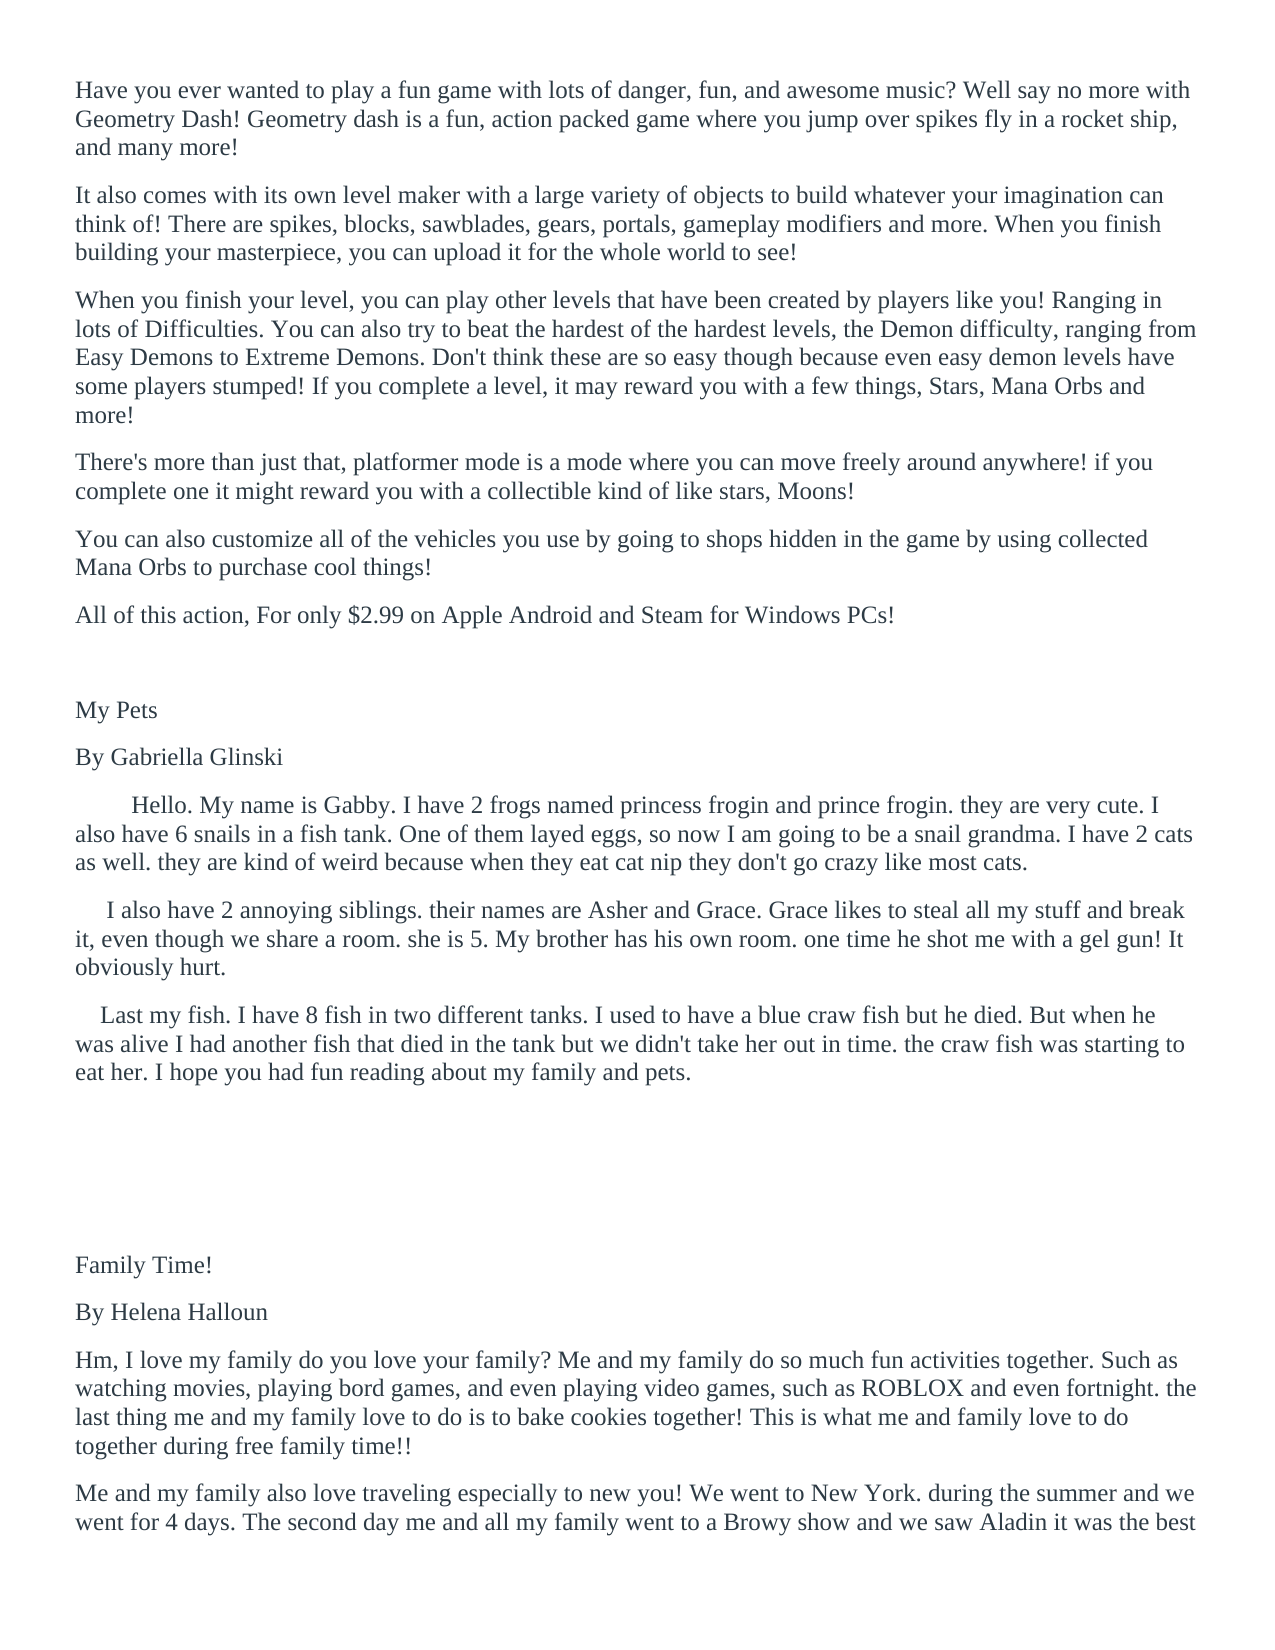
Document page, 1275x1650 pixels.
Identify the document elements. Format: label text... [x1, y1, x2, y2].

text By Gabriella Glinski [75, 742, 1200, 771]
text I also have 2 annoying siblings. their names are Asher and Grace. Grace likes to steal all my stuff and break it, even though we share a room. she is 5. My brother has his own room. one time he shot me with a gel gun! It obviously hurt. [75, 895, 1200, 981]
text When you finish your level, you can play other levels that have been created by players like you! Ranging in lots of Difficulties. You can also try to beat the hardest of the hardest levels, the Demon difficulty, ranging from Easy Demons to Extreme Demons. Don't think these are so easy though because even easy demon levels have some players stumped! If you complete a level, it may reward you with a few things, Stars, Mana Orbs and more! [75, 285, 1200, 429]
text Last my fish. I have 8 fish in two different tanks. I used to have a blue craw fish but he died. But when he was alive I had another fish that died in the tank but we didn't take her out in time. the craw fish was starting to eat her. I hope you had fun reading about my family and pets. [75, 1000, 1200, 1086]
text There's more than just that, platformer mode is a mode where you can move freely around anywhere! if you complete one it might reward you with a collectible kind of like stars, Moons! [75, 447, 1200, 505]
text Have you ever wanted to play a fun game with lots of danger, fun, and awesome music? Well say no more with Geometry Dash! Geometry dash is a fun, action packed game where you jump over spikes fly in a rocket ship, and many more! [75, 75, 1200, 161]
text By Helena Halloun [75, 1297, 1200, 1326]
text Hello. My name is Gabby. I have 2 frogs named princess frogin and prince frogin. they are very cute. I also have 6 snails in a fish tank. One of them layed eggs, so now I am going to be a snail grandma. I have 2 cats as well. they are kind of weird because when they eat cat nip they don't go crazy like most cats. [75, 790, 1200, 876]
text My Pets [75, 695, 1200, 724]
text Family Time! [75, 1250, 1200, 1278]
text You can also customize all of the vehicles you use by going to shops hidden in the game by using collected Mana Orbs to purchase cool things! [75, 524, 1200, 581]
text It also comes with its own level maker with a large variety of objects to build whatever your imagination can think of! There are spikes, blocks, sawblades, gears, portals, gameplay modifiers and more. When you finish building your masterpiece, you can upload it for the whole world to see! [75, 180, 1200, 266]
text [75, 1478, 1200, 1536]
text Hm, I love my family do you love your family? Me and my family do so much fun activities together. Such as watching movies, playing bord games, and even playing video games, such as ROBLOX and even fortnight. the last thing me and my family love to do is to bake cookies together! This is what me and family love to do together during free family time!! [75, 1345, 1200, 1460]
text All of this action, For only $2.99 on Apple Android and Steam for Windows PCs! [75, 600, 1200, 629]
